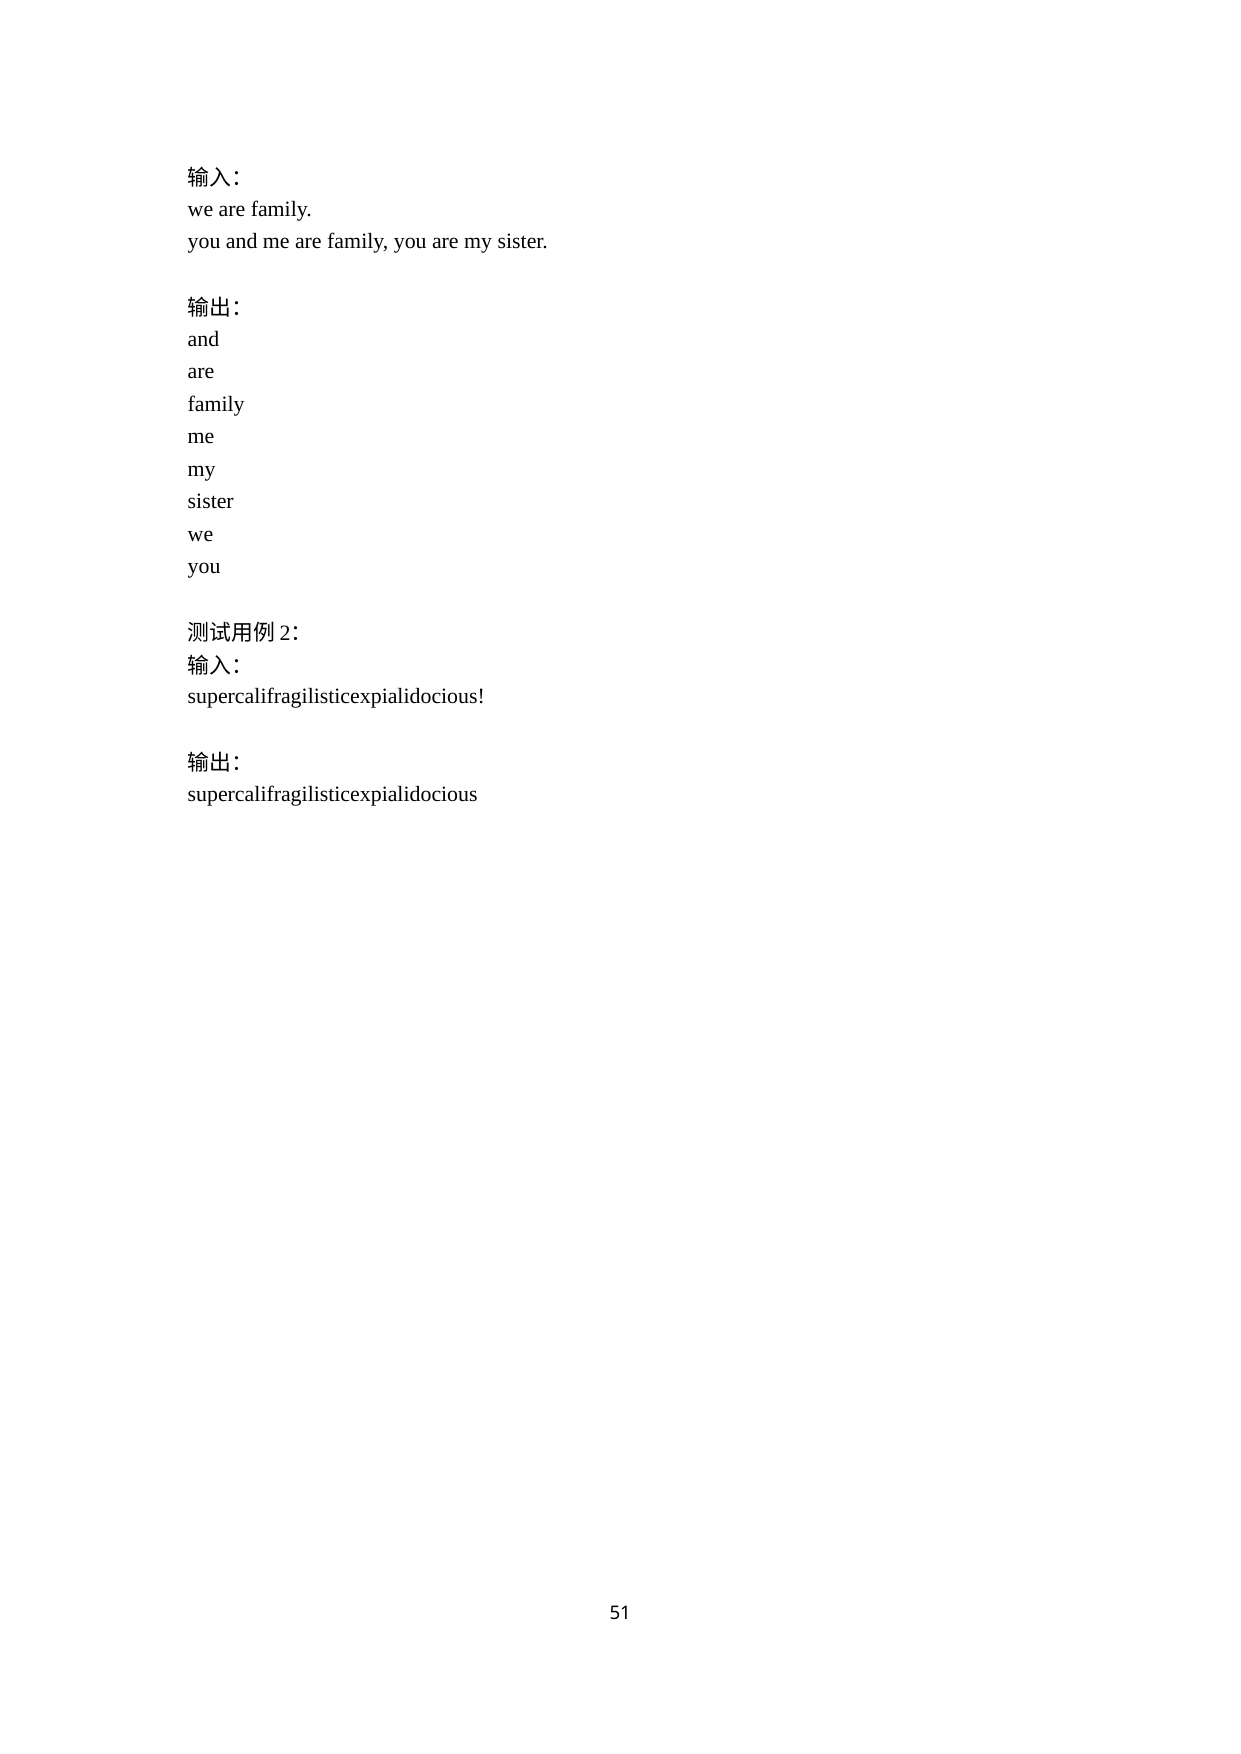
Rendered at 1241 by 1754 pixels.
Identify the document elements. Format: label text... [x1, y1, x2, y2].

text 输入： [187, 647, 1053, 680]
text we [187, 517, 1053, 550]
text 输出： [187, 745, 1053, 777]
text 输入： [187, 160, 1053, 192]
text you and me are family, you are my sister. [187, 225, 1053, 257]
text and [187, 322, 1053, 355]
text are [187, 355, 1053, 387]
text supercalifragilisticexpialidocious [187, 777, 1053, 810]
text 输出： [187, 290, 1053, 322]
text me [187, 420, 1053, 452]
text my [187, 452, 1053, 485]
text 测试用例2： [187, 615, 1053, 647]
text supercalifragilisticexpialidocious! [187, 680, 1053, 712]
text family [187, 387, 1053, 420]
text you [187, 550, 1053, 582]
text we are family. [187, 192, 1053, 225]
text sister [187, 485, 1053, 517]
